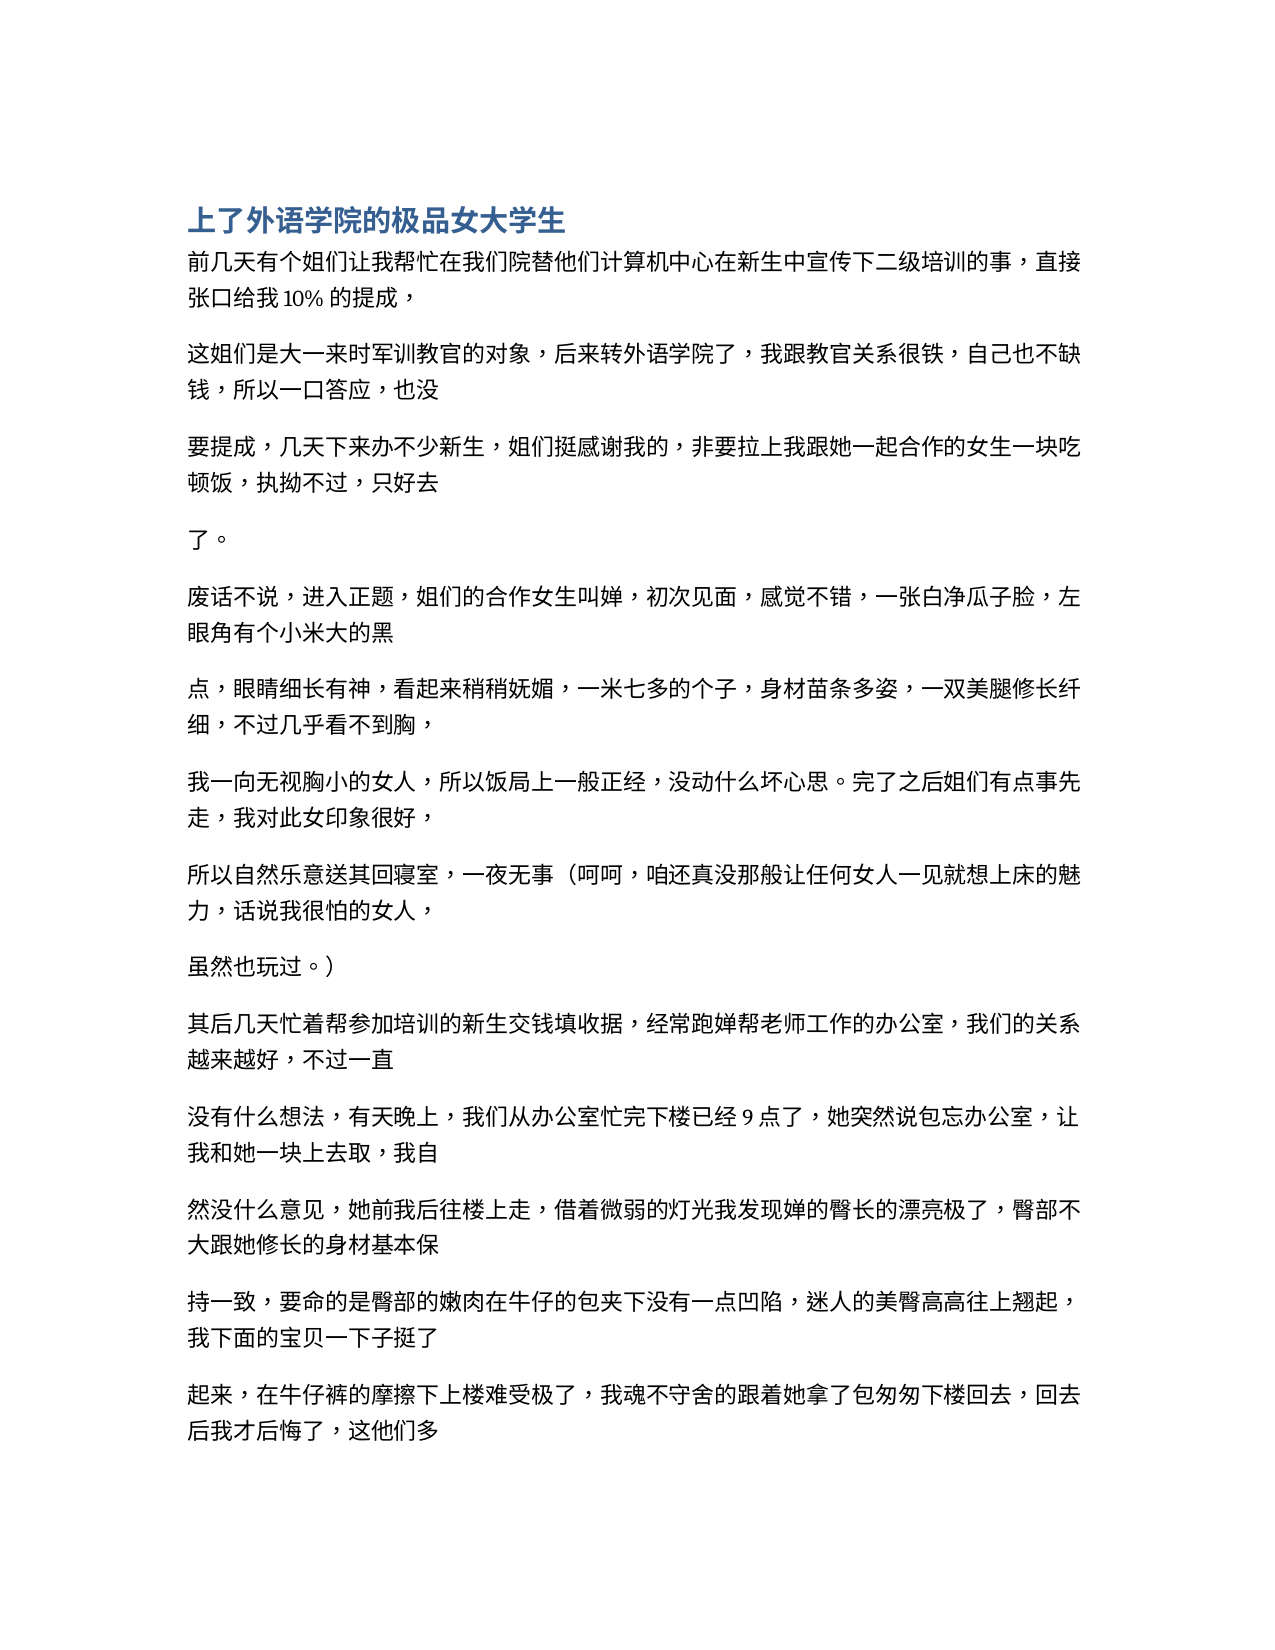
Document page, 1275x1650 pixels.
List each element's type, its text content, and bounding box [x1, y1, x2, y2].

text 然没什么意见，她前我后往楼上走，借着微弱的灯光我发现婵的臀长的漂亮极了，臀部不大跟她修长的身材基本保 [187, 1193, 1087, 1261]
text 我一向无视胸小的女人，所以饭局上一般正经，没动什么坏心思。完了之后姐们有点事先走，我对此女印象很好， [187, 766, 1087, 833]
text 前几天有个姐们让我帮忙在我们院替他们计算机中心在新生中宣传下二级培训的事，直接张口给我10% 的提成， [187, 246, 1087, 313]
text 没有什么想法，有天晚上，我们从办公室忙完下楼已经9 点了，她突然说包忘办公室，让我和她一块上去取，我自 [187, 1101, 1087, 1168]
text 要提成，几天下来办不少新生，姐们挺感谢我的，非要拉上我跟她一起合作的女生一块吃顿饭，执拗不过，只好去 [187, 431, 1087, 498]
text 持一致，要命的是臀部的嫩肉在牛仔的包夹下没有一点凹陷，迷人的美臀高高往上翘起，我下面的宝贝一下子挺了 [187, 1286, 1087, 1353]
text 点，眼睛细长有神，看起来稍稍妩媚，一米七多的个子，身材苗条多姿，一双美腿修长纤细，不过几乎看不到胸， [187, 673, 1087, 740]
subtitle 上了外语学院的极品女大学生 [187, 200, 1087, 240]
text 虽然也玩过。） [187, 951, 1087, 983]
text 其后几天忙着帮参加培训的新生交钱填收据，经常跑婵帮老师工作的办公室，我们的关系越来越好，不过一直 [187, 1008, 1087, 1075]
text 这姐们是大一来时军训教官的对象，后来转外语学院了，我跟教官关系很铁，自己也不缺钱，所以一口答应，也没 [187, 338, 1087, 406]
text 起来，在牛仔裤的摩擦下上楼难受极了，我魂不守舍的跟着她拿了包匆匆下楼回去，回去后我才后悔了，这他们多 [187, 1379, 1087, 1446]
text 所以自然乐意送其回寝室，一夜无事（呵呵，咱还真没那般让任何女人一见就想上床的魅力，话说我很怕的女人， [187, 859, 1087, 926]
text 了。 [187, 524, 1087, 555]
text 废话不说，进入正题，姐们的合作女生叫婵，初次见面，感觉不错，一张白净瓜子脸，左眼角有个小米大的黑 [187, 581, 1087, 648]
